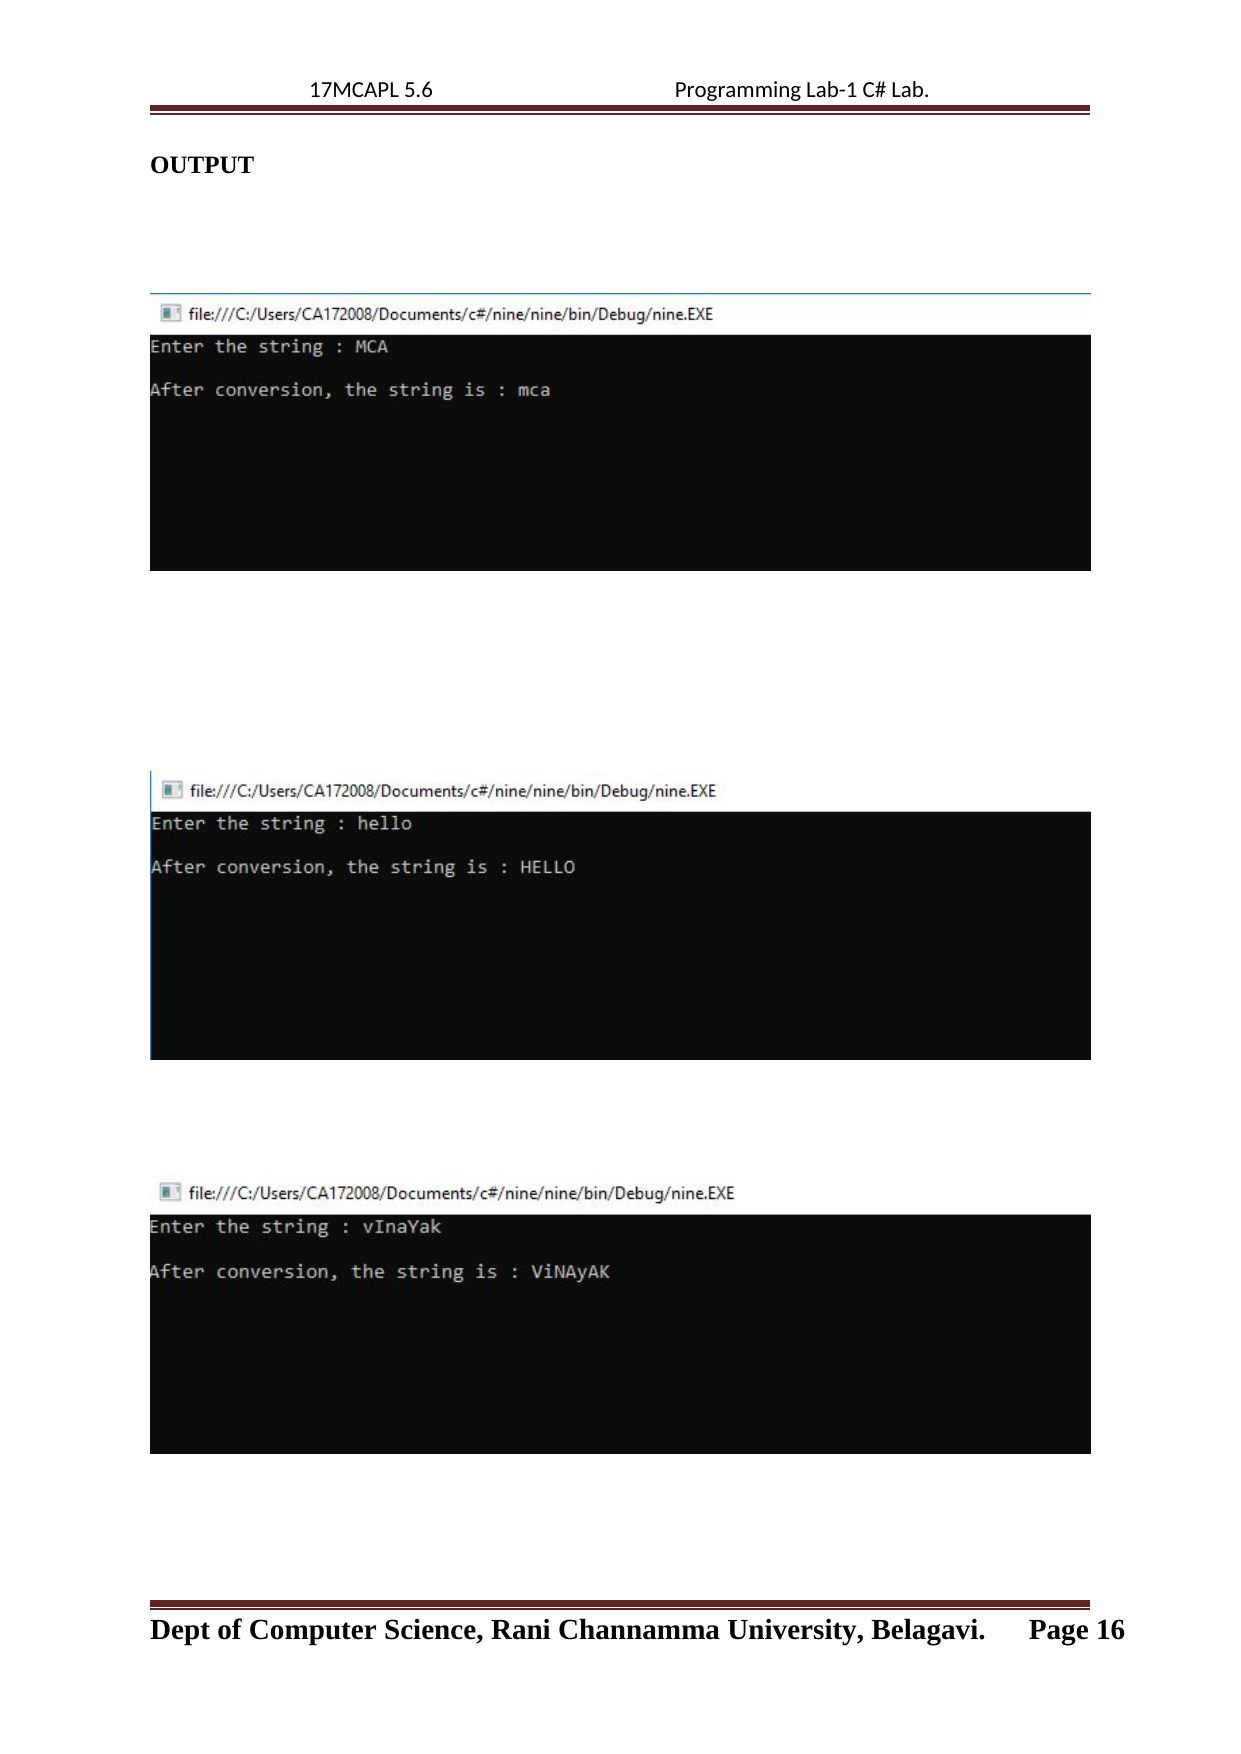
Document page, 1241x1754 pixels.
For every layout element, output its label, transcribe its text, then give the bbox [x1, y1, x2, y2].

text OUTPUT [150, 150, 1090, 179]
picture [150, 1174, 1091, 1454]
picture [150, 293, 1091, 571]
picture [150, 771, 1091, 1060]
